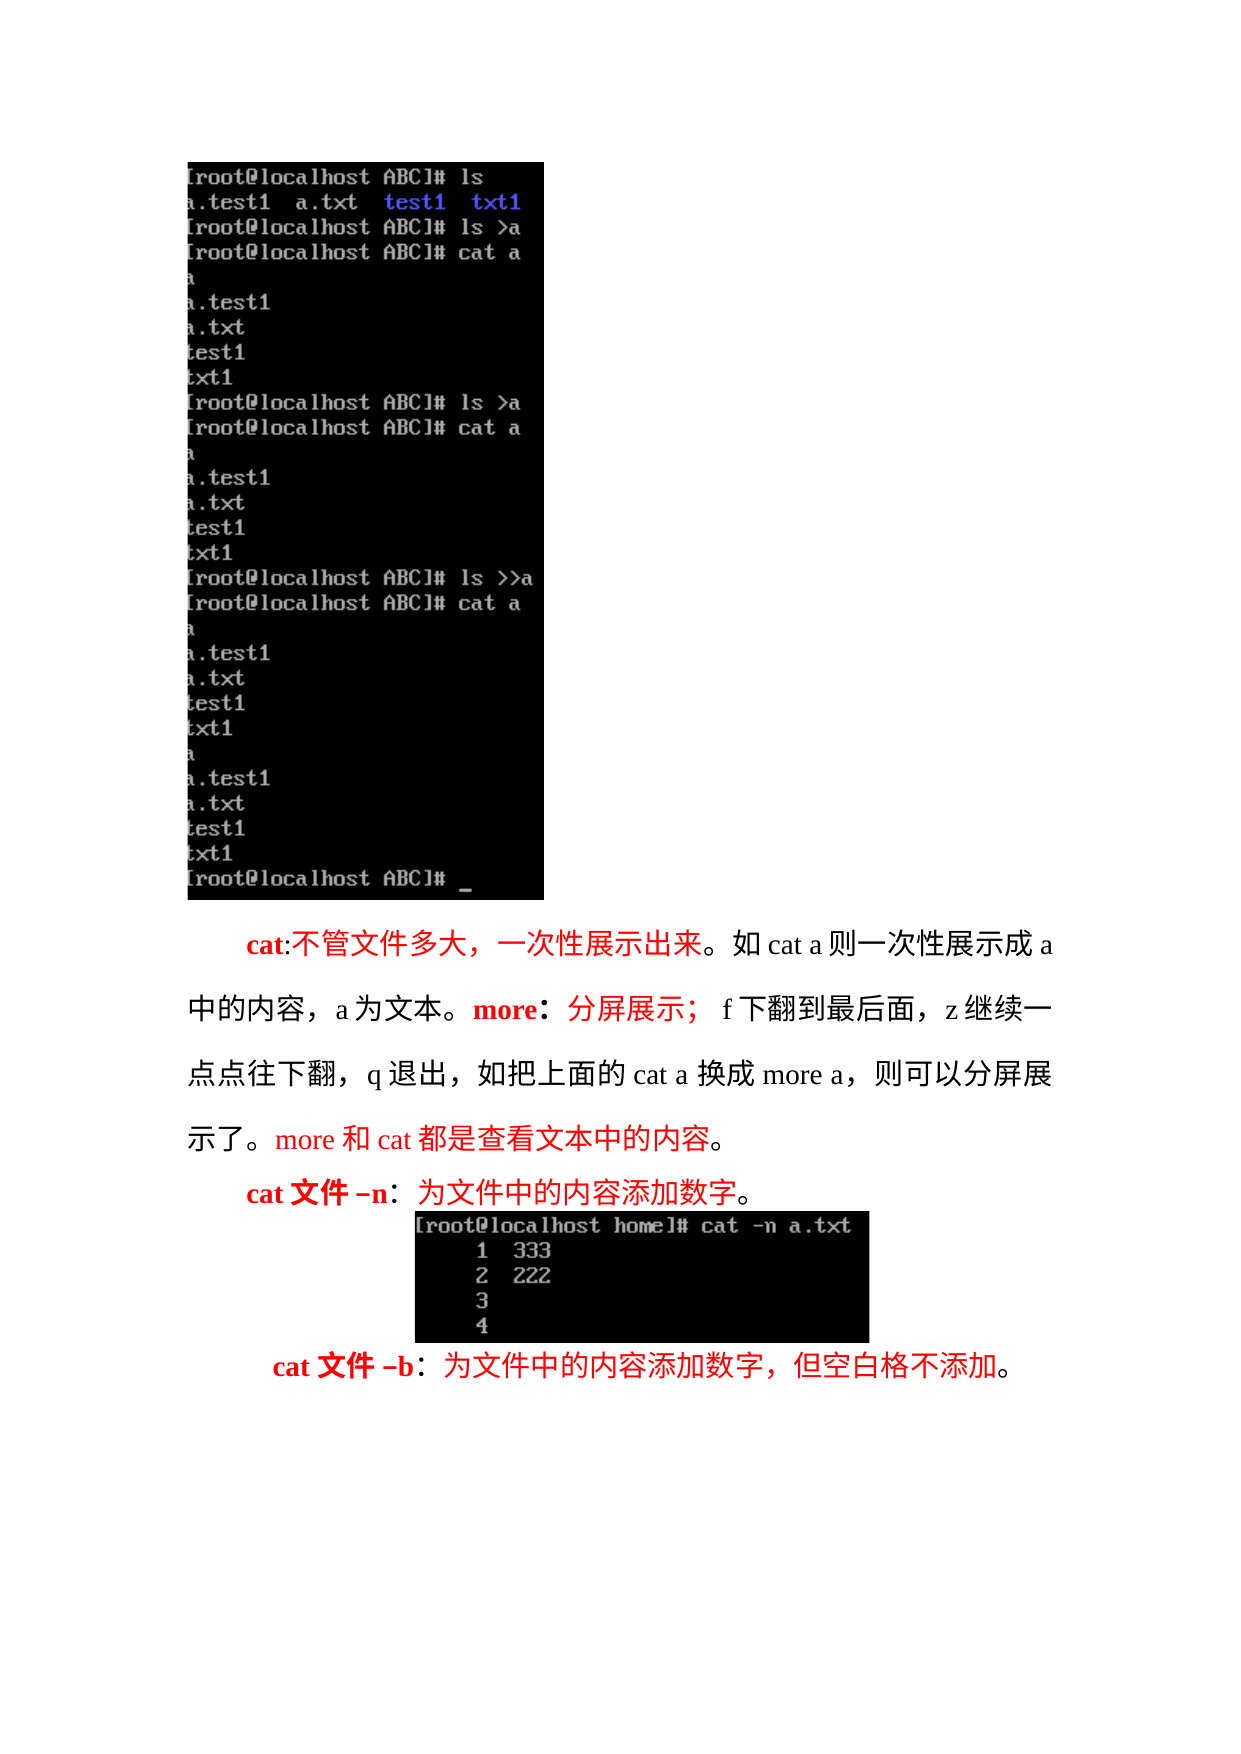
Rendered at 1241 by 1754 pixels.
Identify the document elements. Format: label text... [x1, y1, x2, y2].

text cat 文件 –n：为文件中的内容添加数字。 [187, 1169, 1053, 1212]
text cat:不管文件多大，一次性展示出来。如cat a则一次性展示成a中的内容，a为文本。more：分屏展示； f下翻到最后面，z继续一点点往下翻，q退出，如把上面的cat a 换成more a，则可以分屏展示了。more 和cat 都是查看文本中的内容。 [187, 909, 1053, 1169]
picture [414, 1211, 870, 1343]
picture [187, 162, 544, 900]
text cat 文件 –b：为文件中的内容添加数字，但空白格不添加。 [187, 1343, 1053, 1385]
